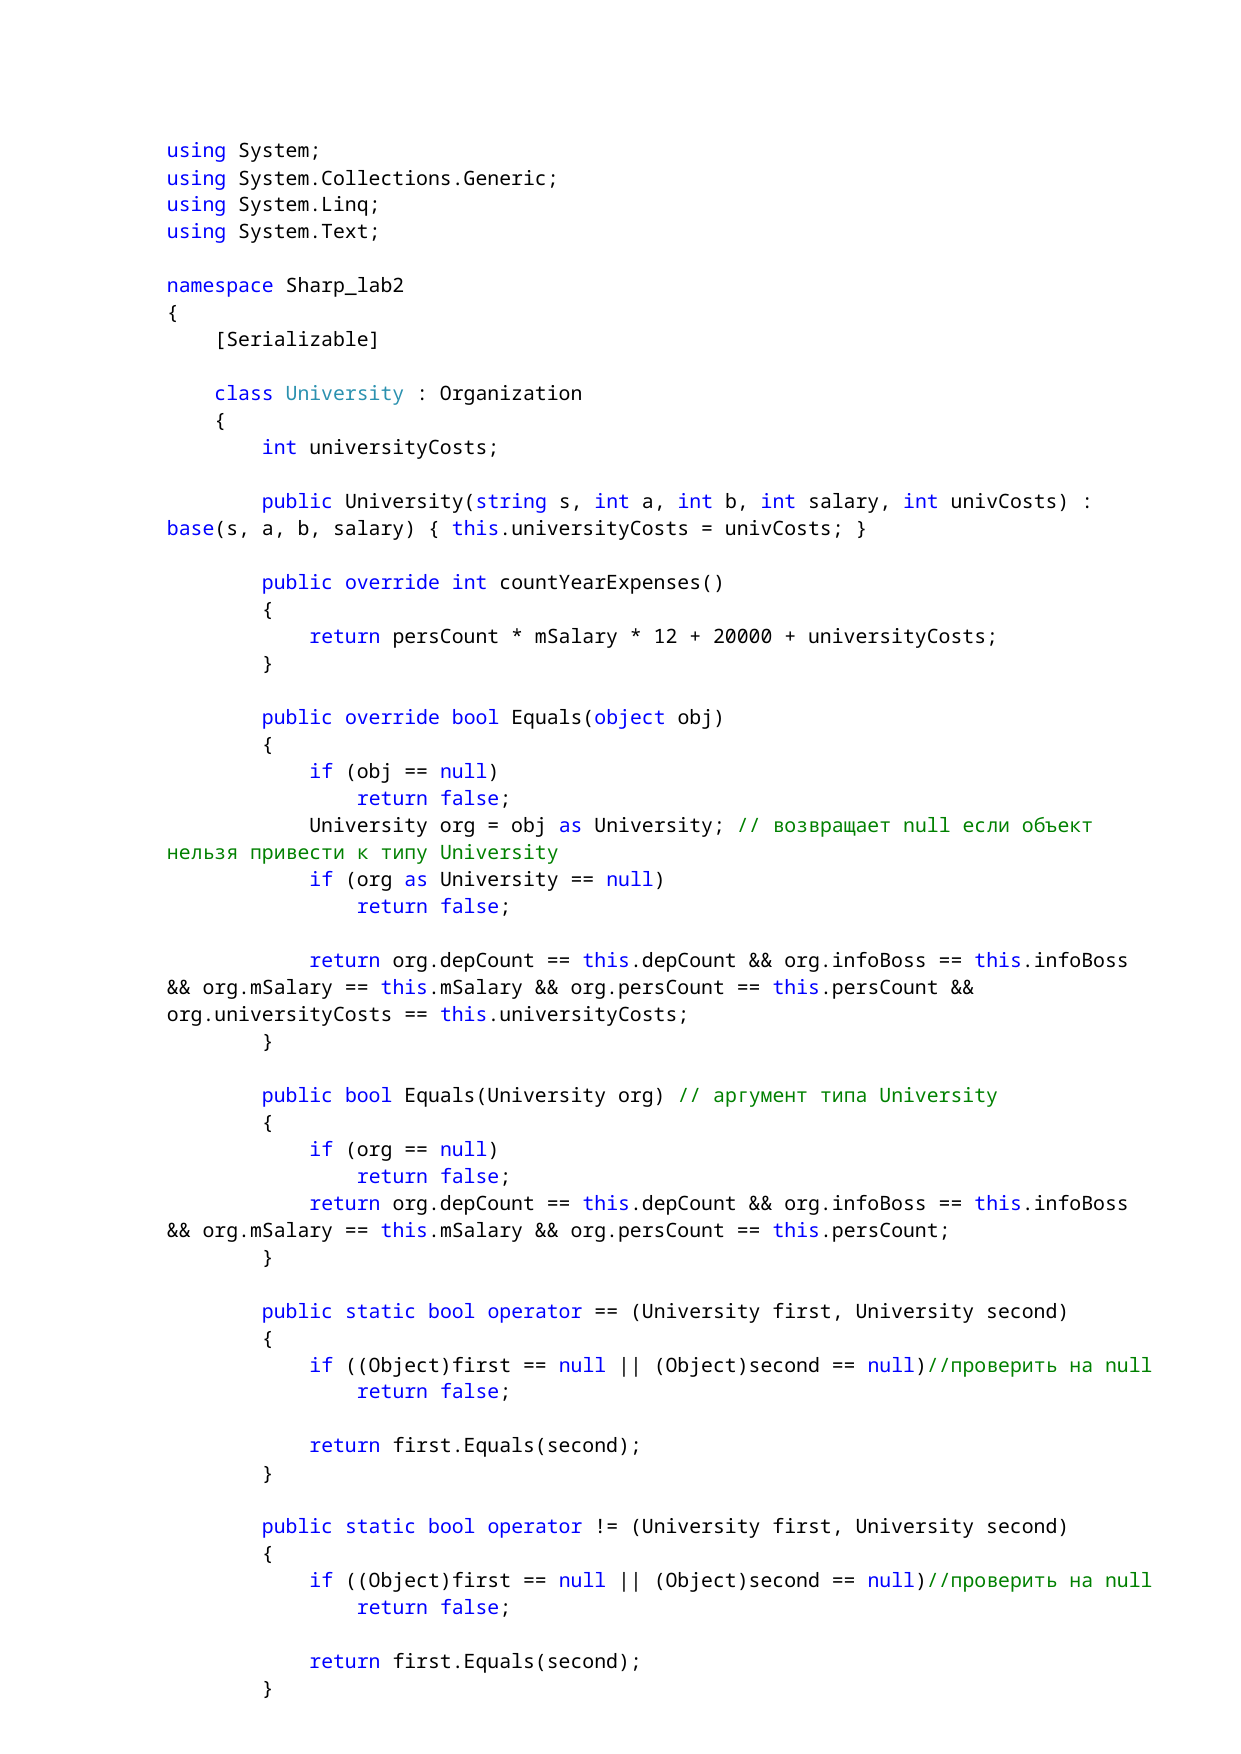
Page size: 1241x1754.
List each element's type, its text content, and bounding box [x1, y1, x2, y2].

text public static bool operator != (University first, University second) [167, 1513, 1163, 1540]
text using System.Collections.Generic; [167, 164, 1163, 191]
text return false; [167, 1594, 1163, 1621]
text namespace Sharp_lab2 [167, 272, 1163, 299]
text return first.Equals(second); [167, 1648, 1163, 1674]
text using System; [167, 137, 1163, 164]
text return false; [167, 1378, 1163, 1405]
text int universityCosts; [167, 433, 1163, 461]
text { [167, 1108, 1163, 1135]
text } [167, 1674, 1163, 1702]
text if (org as University == null) [167, 865, 1163, 892]
text if ((Object)first == null || (Object)second == null)//проверить на null [167, 1351, 1163, 1378]
text } [167, 1027, 1163, 1054]
text return false; [167, 892, 1163, 919]
text return org.depCount == this.depCount && org.infoBoss == this.infoBoss && org.mSalary == this.mSalary && org.persCount == this.persCount; [167, 1189, 1163, 1243]
text public bool Equals(University org) // аргумент типа University [167, 1081, 1163, 1108]
text if (org == null) [167, 1135, 1163, 1162]
text { [167, 595, 1163, 622]
text public override int countYearExpenses() [167, 568, 1163, 595]
text { [167, 1324, 1163, 1351]
text } [167, 649, 1163, 676]
text { [167, 299, 1163, 326]
text return false; [167, 1162, 1163, 1189]
text if ((Object)first == null || (Object)second == null)//проверить на null [167, 1567, 1163, 1594]
text public static bool operator == (University first, University second) [167, 1297, 1163, 1324]
text public University(string s, int a, int b, int salary, int univCosts) : base(s, a, b, salary) { this.universityCosts = univCosts; } [167, 487, 1163, 541]
text using System.Text; [167, 218, 1163, 245]
text return persCount * mSalary * 12 + 20000 + universityCosts; [167, 622, 1163, 649]
text return false; [167, 784, 1163, 811]
text return org.depCount == this.depCount && org.infoBoss == this.infoBoss && org.mSalary == this.mSalary && org.persCount == this.persCount && org.universityCosts == this.universityCosts; [167, 946, 1163, 1027]
text class University : Organization [167, 379, 1163, 407]
text } [167, 1459, 1163, 1486]
text University org = obj as University; // возвращает null если объект нельзя привести к типу University [167, 811, 1163, 865]
text using System.Linq; [167, 191, 1163, 218]
text { [167, 1540, 1163, 1567]
text public override bool Equals(object obj) [167, 703, 1163, 730]
text { [167, 730, 1163, 757]
text [Serializable] [167, 326, 1163, 353]
text return first.Equals(second); [167, 1432, 1163, 1459]
text if (obj == null) [167, 757, 1163, 784]
text } [167, 1243, 1163, 1270]
text { [167, 407, 1163, 433]
